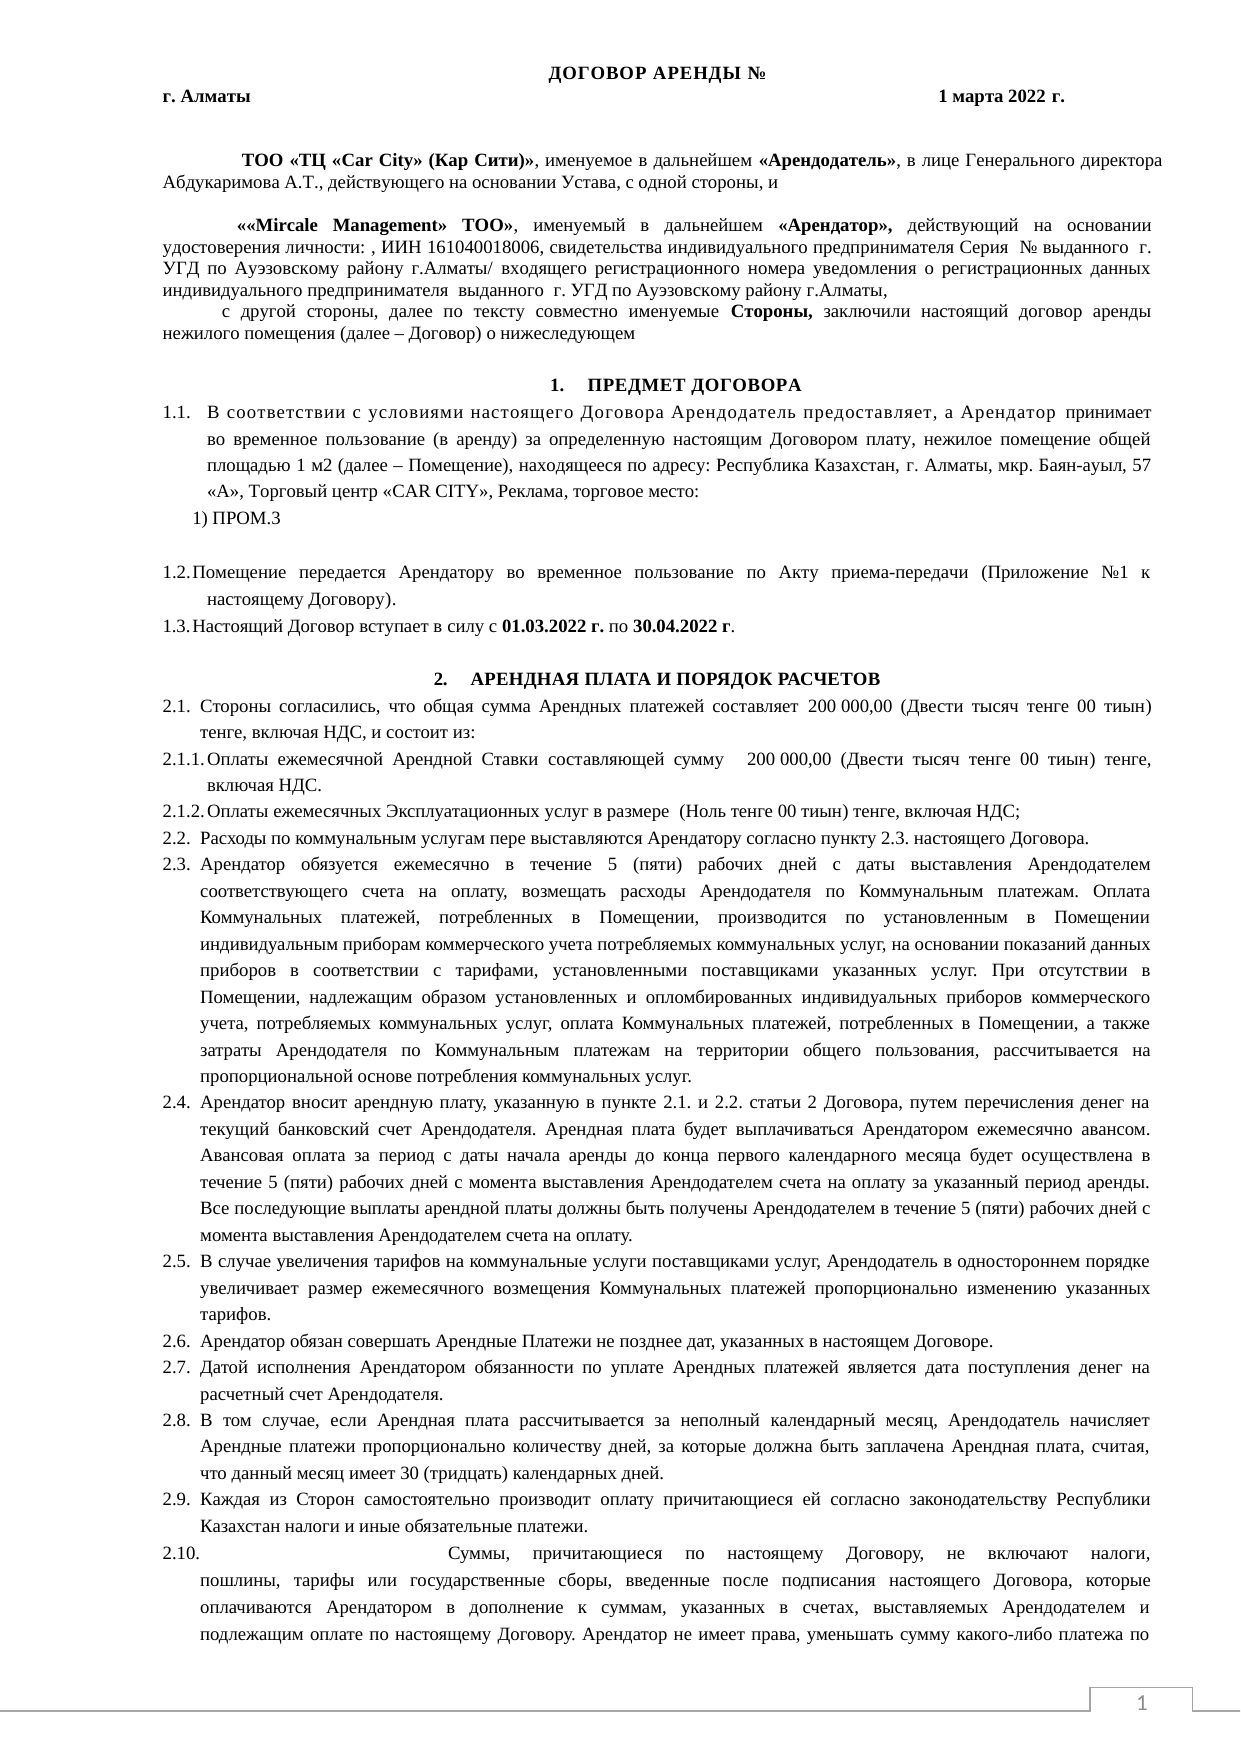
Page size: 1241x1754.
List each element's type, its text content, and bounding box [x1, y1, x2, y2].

text г. Алматы 1 марта 2022 г. [162, 84, 1152, 106]
text с другой стороны, далее по тексту совместно именуемые Стороны, заключили настоящий договор аренды нежилого помещения (далее – Договор) о нижеследующем [162, 300, 1152, 343]
list Оплаты ежемесячных Эксплуатационных услуг в размере (Ноль тенге 00 тиын) тенге, включая НДС; [162, 797, 1152, 823]
text ТОО «ТЦ «Car City» (Кар Сити)», именуемое в дальнейшем «Арендодатель», в лице Генерального директора Абдукаримова А.Т., действующего на основании Устава, с одной стороны, и [162, 149, 1163, 192]
list В соответствии с условиями настоящего Договора Арендодатель предоставляет, а Арендатор принимает во временное пользование (в аренду) за определенную настоящим Договором плату, нежилое помещение общей площадью 1 м2 (далее – Помещение), находящееся по адресу: Республика Казахстан, г. Алматы, мкр. Баян-ауыл, 57 «А», Торговый центр «CAR CITY», Реклама, торговое место: [162, 397, 1152, 503]
list Датой исполнения Арендатором обязанности по уплате Арендных платежей является дата поступления денег на расчетный счет Арендодателя. [162, 1352, 1152, 1405]
list Арендатор вносит арендную плату, указанную в пункте 2.1. и 2.2. статьи 2 Договора, путем перечисления денег на текущий банковский счет Арендодателя. Арендная плата будет выплачиваться Арендатором ежемесячно авансом. Авансовая оплата за период с даты начала аренды до конца первого календарного месяца будет осуществлена в течение 5 (пяти) рабочих дней с момента выставления Арендодателем счета на оплату за указанный период аренды. Все последующие выплаты арендной платы должны быть получены Арендодателем в течение 5 (пяти) рабочих дней с момента выставления Арендодателем счета на оплату. [162, 1088, 1152, 1247]
list Арендатор обязуется ежемесячно в течение 5 (пяти) рабочих дней с даты выставления Арендодателем соответствующего счета на оплату, возмещать расходы Арендодателя по Коммунальным платежам. Оплата Коммунальных платежей, потребленных в Помещении, производится по установленным в Помещении индивидуальным приборам коммерческого учета потребляемых коммунальных услуг, на основании показаний данных приборов в соответствии с тарифами, установленными поставщиками указанных услуг. При отсутствии в Помещении, надлежащим образом установленных и опломбированных индивидуальных приборов коммерческого учета, потребляемых коммунальных услуг, оплата Коммунальных платежей, потребленных в Помещении, а также затраты Арендодателя по Коммунальным платежам на территории общего пользования, рассчитывается на пропорциональной основе потребления коммунальных услуг. [162, 850, 1152, 1088]
list ПРЕДМЕТ ДОГОВОРА [200, 370, 1152, 397]
list Арендатор обязан совершать Арендные Платежи не позднее дат, указанных в настоящем Договоре. [162, 1326, 1152, 1352]
list Оплаты ежемесячной Арендной Ставки составляющей сумму 200 000,00 (Двести тысяч тенге 00 тиын) тенге, включая НДС. [162, 744, 1152, 797]
list Каждая из Сторон самостоятельно производит оплату причитающиеся ей согласно законодательству Республики Казахстан налоги и иные обязательные платежи. [162, 1485, 1152, 1538]
list Стороны согласились, что общая сумма Арендных платежей составляет 200 000,00 (Двести тысяч тенге 00 тиын) тенге, включая НДС, и состоит из: [162, 691, 1152, 744]
list Помещение передается Арендатору во временное пользование по Акту приема-передачи (Приложение №1 к настоящему Договору). [162, 558, 1152, 611]
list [162, 1538, 1152, 1646]
list Настоящий Договор вступает в силу с 01.03.2022 г. по 30.04.2022 г. [162, 611, 1152, 637]
list Расходы по коммунальным услугам пере выставляются Арендатору согласно пункту 2.3. настоящего Договора. [162, 823, 1152, 850]
list В том случае, если Арендная плата рассчитывается за неполный календарный месяц, Арендодатель начисляет Арендные платежи пропорционально количеству дней, за которые должна быть заплачена Арендная плата, считая, что данный месяц имеет 30 (тридцать) календарных дней. [162, 1405, 1152, 1485]
list 2. АРЕНДНАЯ ПЛАТА И ПОРЯДОК РАСЧЕТОВ [162, 664, 1152, 691]
list В случае увеличения тарифов на коммунальные услуги поставщиками услуг, Арендодатель в одностороннем порядке увеличивает размер ежемесячного возмещения Коммунальных платежей пропорционально изменению указанных тарифов. [162, 1247, 1152, 1326]
text ДОГОВОР АРЕНДЫ № [162, 59, 1152, 84]
text 1) ПРОМ.3 [192, 504, 1152, 530]
text ««Mircale Management» ТОО», именуемый в дальнейшем «Арендатор», действующий на основании удостоверения личности: , ИИН 161040018006, свидетельства индивидуального предпринимателя Серия № выданного г. УГД по Ауэзовскому району г.Алматы/ входящего регистрационного номера уведомления о регистрационных данных индивидуального предпринимателя выданного г. УГД по Ауэзовскому району г.Алматы, [162, 214, 1152, 300]
